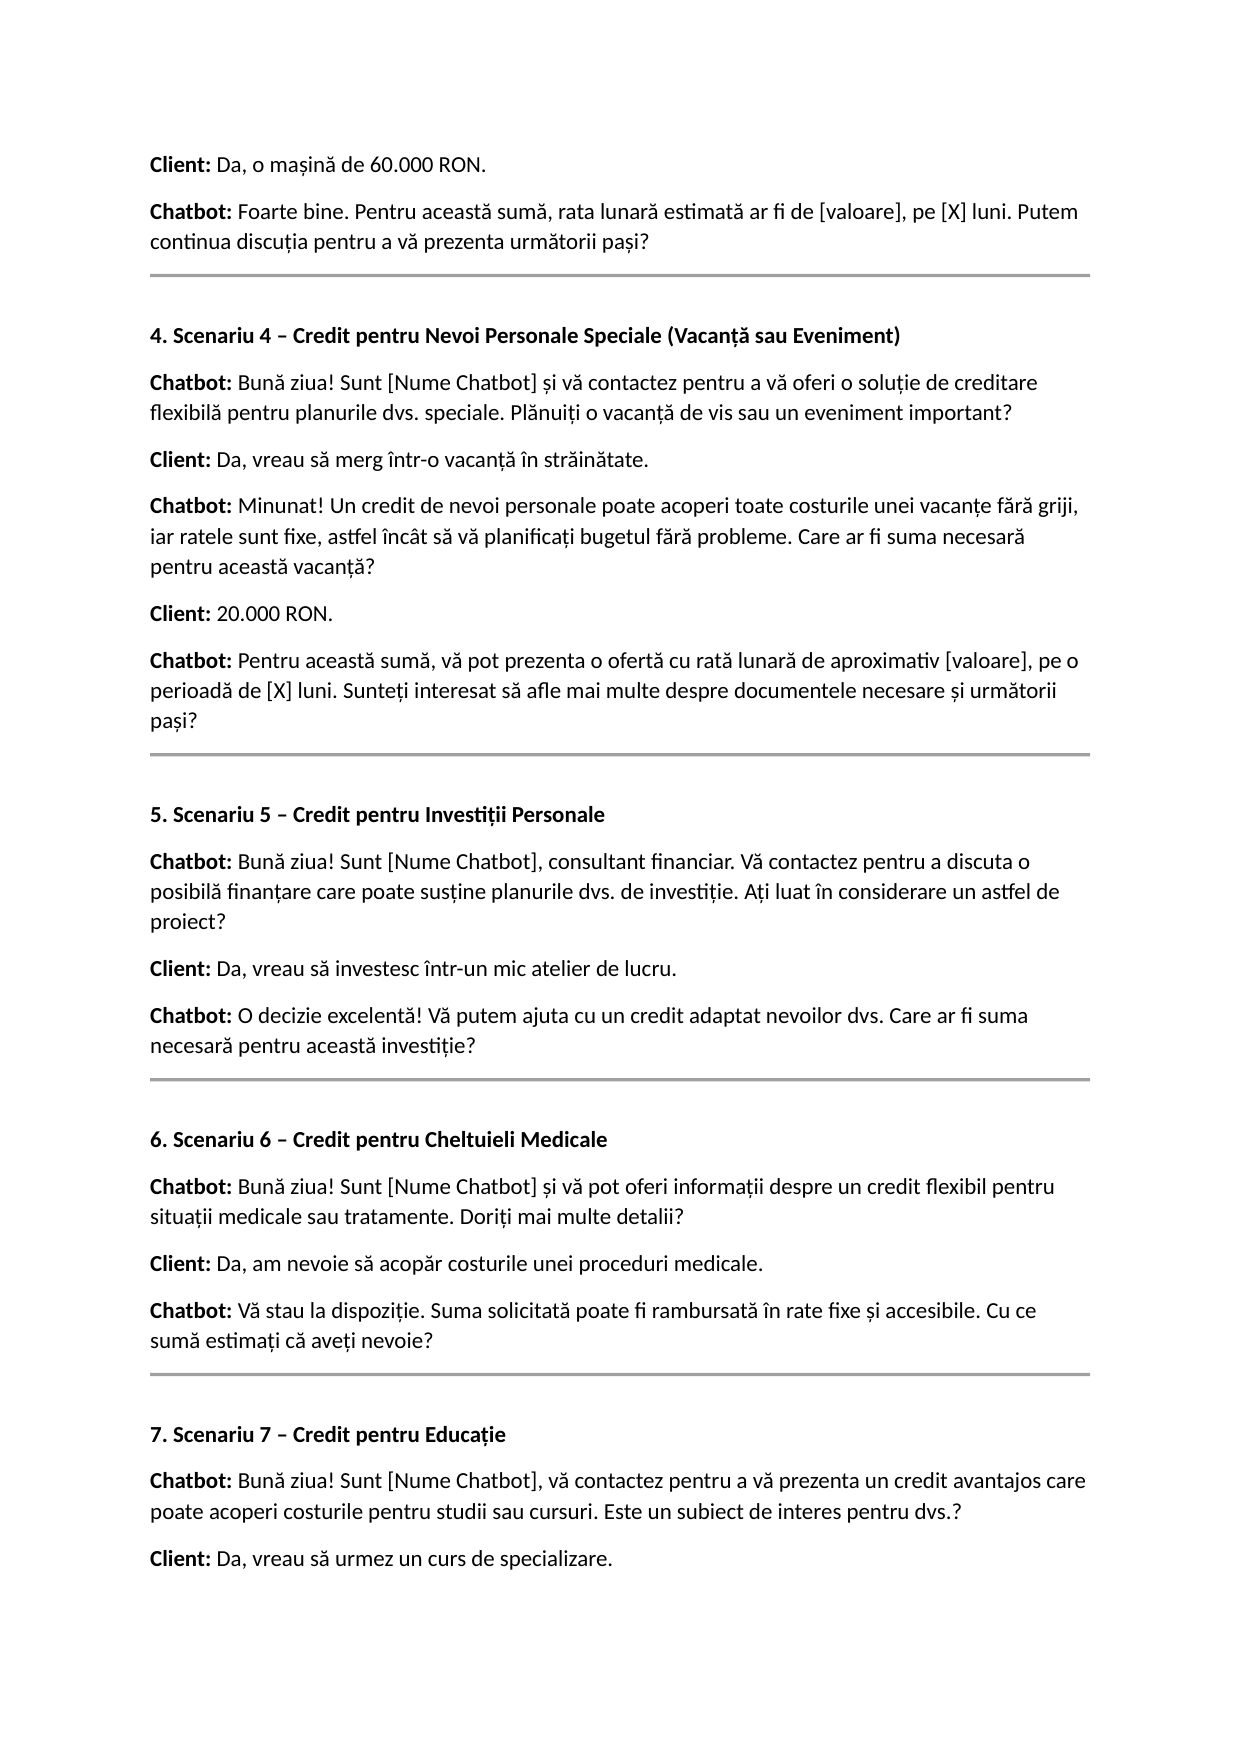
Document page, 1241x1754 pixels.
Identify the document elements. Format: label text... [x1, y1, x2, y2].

text Client: Da, vreau să merg într-o vacanță în străinătate. [150, 445, 1090, 473]
text Chatbot: Bună ziua! Sunt [Nume Chatbot] și vă pot oferi informații despre un credit flexibil pentru situații medicale sau tratamente. Doriți mai multe detalii? [150, 1172, 1090, 1230]
text 5. Scenariu 5 – Credit pentru Investiții Personale [150, 800, 1090, 828]
text Chatbot: Vă stau la dispoziție. Suma solicitată poate fi rambursată în rate fixe și accesibile. Cu ce sumă estimați că aveți nevoie? [150, 1296, 1090, 1354]
text Chatbot: Bună ziua! Sunt [Nume Chatbot] și vă contactez pentru a vă oferi o soluție de creditare flexibilă pentru planurile dvs. speciale. Plănuiți o vacanță de vis sau un eveniment important? [150, 368, 1090, 426]
text Client: Da, o mașină de 60.000 RON. [150, 150, 1090, 178]
text Chatbot: Pentru această sumă, vă pot prezenta o ofertă cu rată lunară de aproximativ [valoare], pe o perioadă de [X] luni. Sunteți interesat să afle mai multe despre documentele necesare și următorii pași? [150, 646, 1090, 734]
text Client: Da, vreau să urmez un curs de specializare. [150, 1544, 1090, 1572]
text Chatbot: Bună ziua! Sunt [Nume Chatbot], vă contactez pentru a vă prezenta un credit avantajos care poate acoperi costurile pentru studii sau cursuri. Este un subiect de interes pentru dvs.? [150, 1467, 1090, 1525]
text Client: 20.000 RON. [150, 599, 1090, 627]
text Client: Da, am nevoie să acopăr costurile unei proceduri medicale. [150, 1249, 1090, 1277]
text 4. Scenariu 4 – Credit pentru Nevoi Personale Speciale (Vacanță sau Eveniment) [150, 321, 1090, 349]
text Chatbot: Foarte bine. Pentru această sumă, rata lunară estimată ar fi de [valoare], pe [X] luni. Putem continua discuția pentru a vă prezenta următorii pași? [150, 197, 1090, 255]
text 7. Scenariu 7 – Credit pentru Educație [150, 1420, 1090, 1448]
text 6. Scenariu 6 – Credit pentru Cheltuieli Medicale [150, 1125, 1090, 1153]
text Chatbot: Minunat! Un credit de nevoi personale poate acoperi toate costurile unei vacanțe fără griji, iar ratele sunt fixe, astfel încât să vă planificați bugetul fără probleme. Care ar fi suma necesară pentru această vacanță? [150, 492, 1090, 580]
text Chatbot: Bună ziua! Sunt [Nume Chatbot], consultant financiar. Vă contactez pentru a discuta o posibilă finanțare care poate susține planurile dvs. de investiție. Ați luat în considerare un astfel de proiect? [150, 847, 1090, 935]
text Chatbot: O decizie excelentă! Vă putem ajuta cu un credit adaptat nevoilor dvs. Care ar fi suma necesară pentru această investiție? [150, 1001, 1090, 1059]
text Client: Da, vreau să investesc într-un mic atelier de lucru. [150, 954, 1090, 982]
